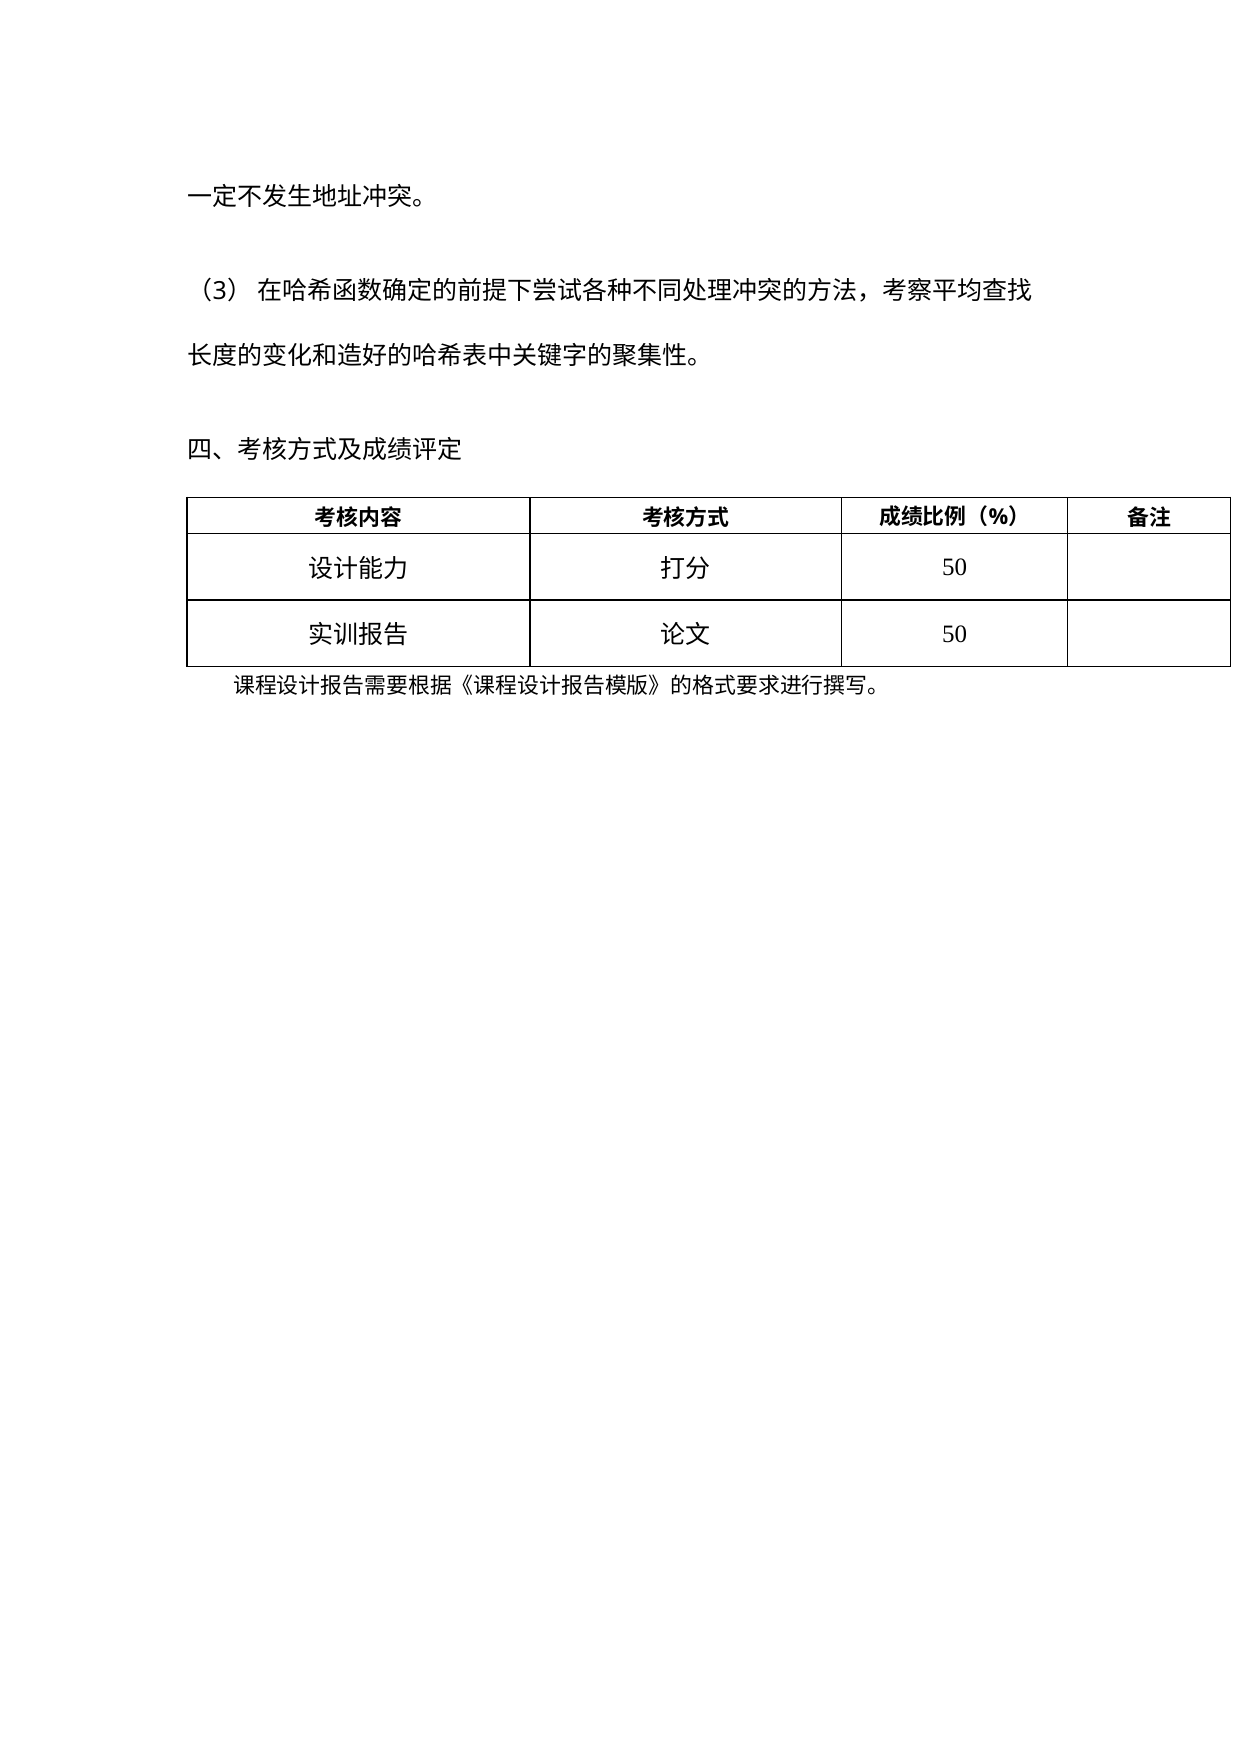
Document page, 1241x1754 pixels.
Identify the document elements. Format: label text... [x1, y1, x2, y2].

table_cell 50 [842, 534, 1067, 599]
table_cell [1068, 534, 1230, 599]
table_cell [1068, 601, 1230, 666]
text （3） 在哈希函数确定的前提下尝试各种不同处理冲突的方法，考察平均查找长度的变化和造好的哈希表中关键字的聚集性。 [187, 256, 1053, 386]
table_cell 实训报告 [188, 601, 529, 666]
table_header 考核方式 [531, 498, 841, 532]
table_header 考核内容 [188, 498, 529, 532]
table_cell 打分 [531, 534, 841, 599]
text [187, 162, 1053, 227]
text 课程设计报告需要根据《课程设计报告模版》的格式要求进行撰写。 [187, 667, 1053, 700]
table_header 备注 [1068, 498, 1230, 532]
table_header 成绩比例（%） [842, 498, 1067, 532]
table_cell 50 [842, 601, 1067, 666]
subtitle 四、考核方式及成绩评定 [187, 415, 1053, 480]
table_cell 设计能力 [188, 534, 529, 599]
table_cell 论文 [531, 601, 841, 666]
